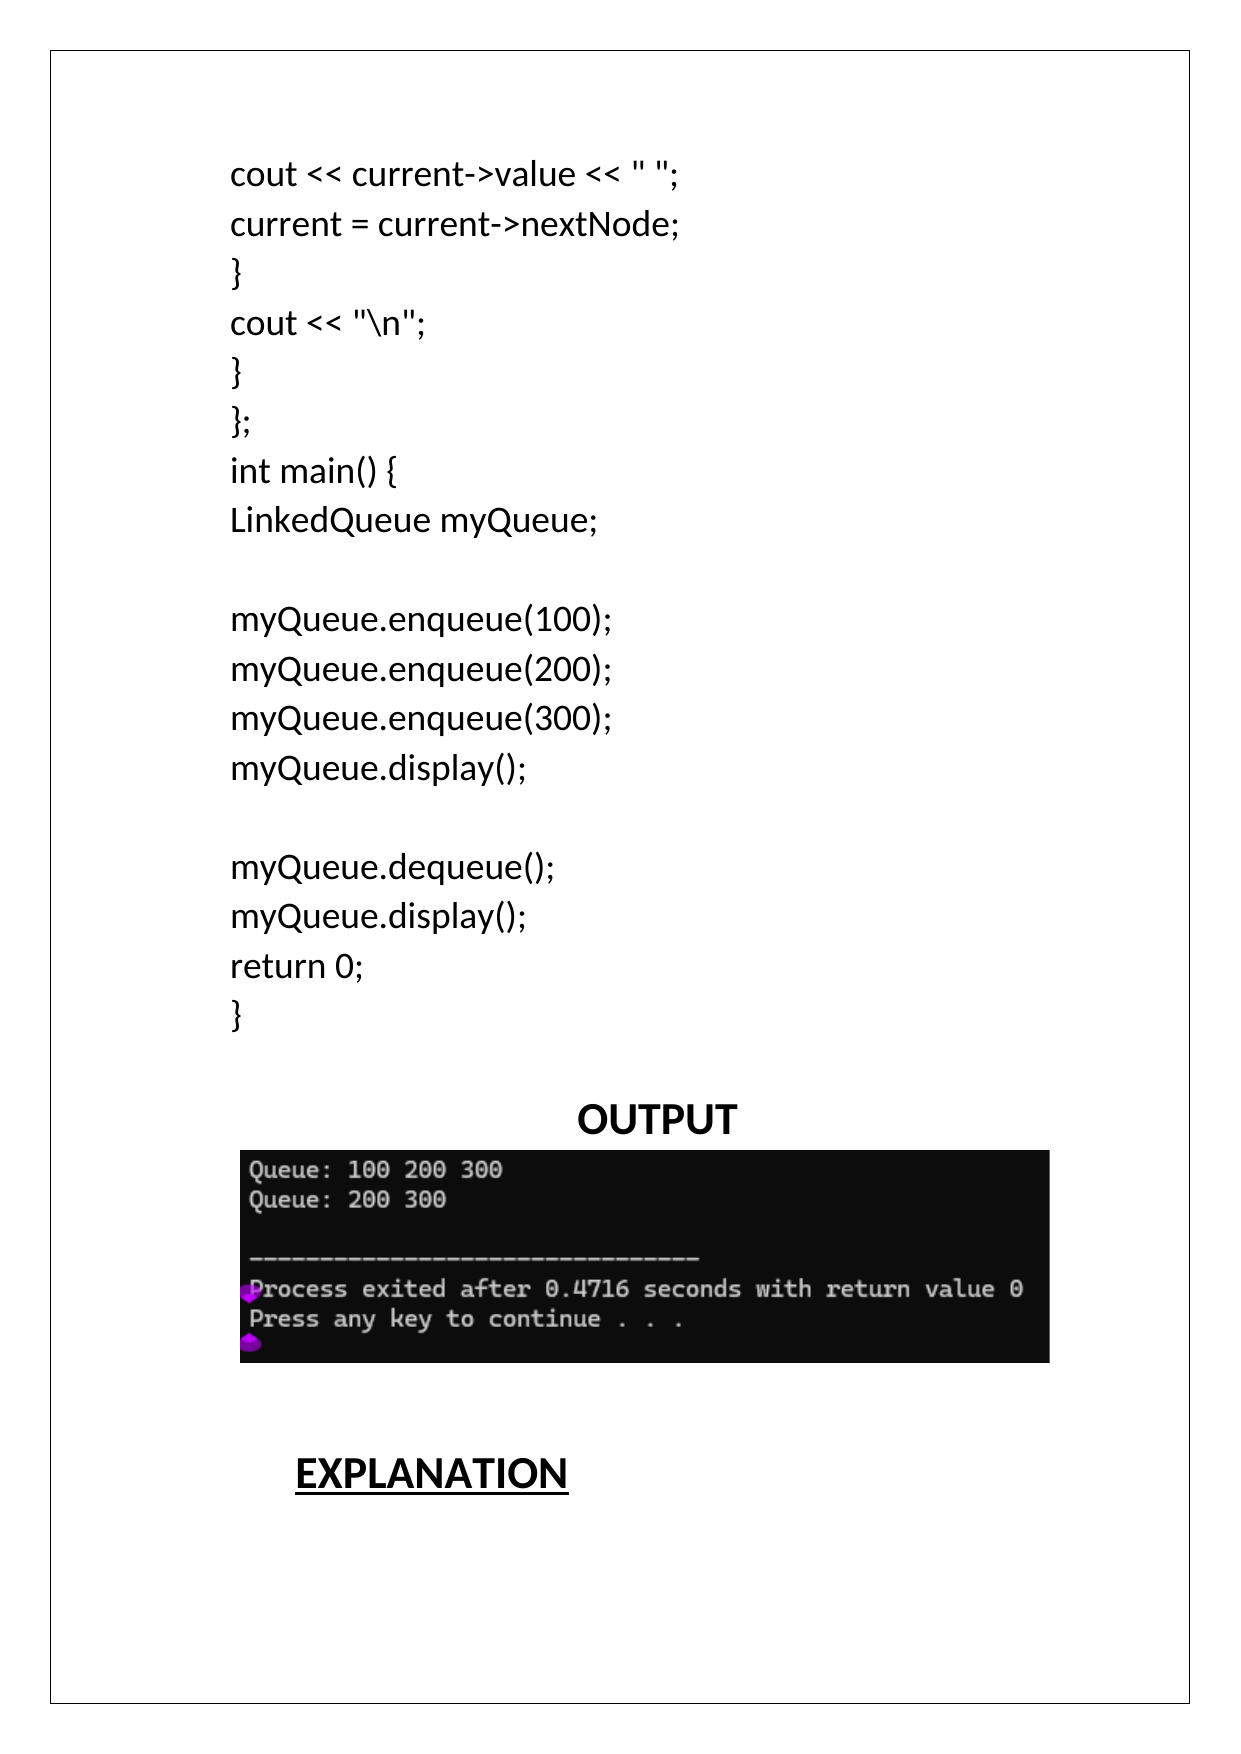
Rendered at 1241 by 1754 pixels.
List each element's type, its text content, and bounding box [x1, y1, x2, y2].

list myQueue.enqueue(200); [230, 645, 1090, 691]
list OUTPUT [230, 1090, 1090, 1146]
list } [230, 348, 1090, 394]
list myQueue.enqueue(300); [230, 694, 1090, 740]
list myQueue.dequeue(); [230, 843, 1090, 888]
list LinkedQueue myQueue; [230, 496, 1090, 542]
list myQueue.enqueue(100); [230, 595, 1090, 641]
list } [230, 249, 1090, 295]
picture [240, 1150, 1050, 1363]
list int main() { [230, 447, 1090, 493]
list return 0; [230, 942, 1090, 987]
text EXPLANATION [150, 1444, 1090, 1500]
list current = current->nextNode; [230, 199, 1090, 245]
list cout << "\n"; [230, 298, 1090, 344]
list cout << current->value << " "; [230, 150, 1090, 196]
list myQueue.display(); [230, 744, 1090, 789]
list myQueue.display(); [230, 892, 1090, 938]
list } [230, 991, 1090, 1037]
list }; [230, 397, 1090, 443]
